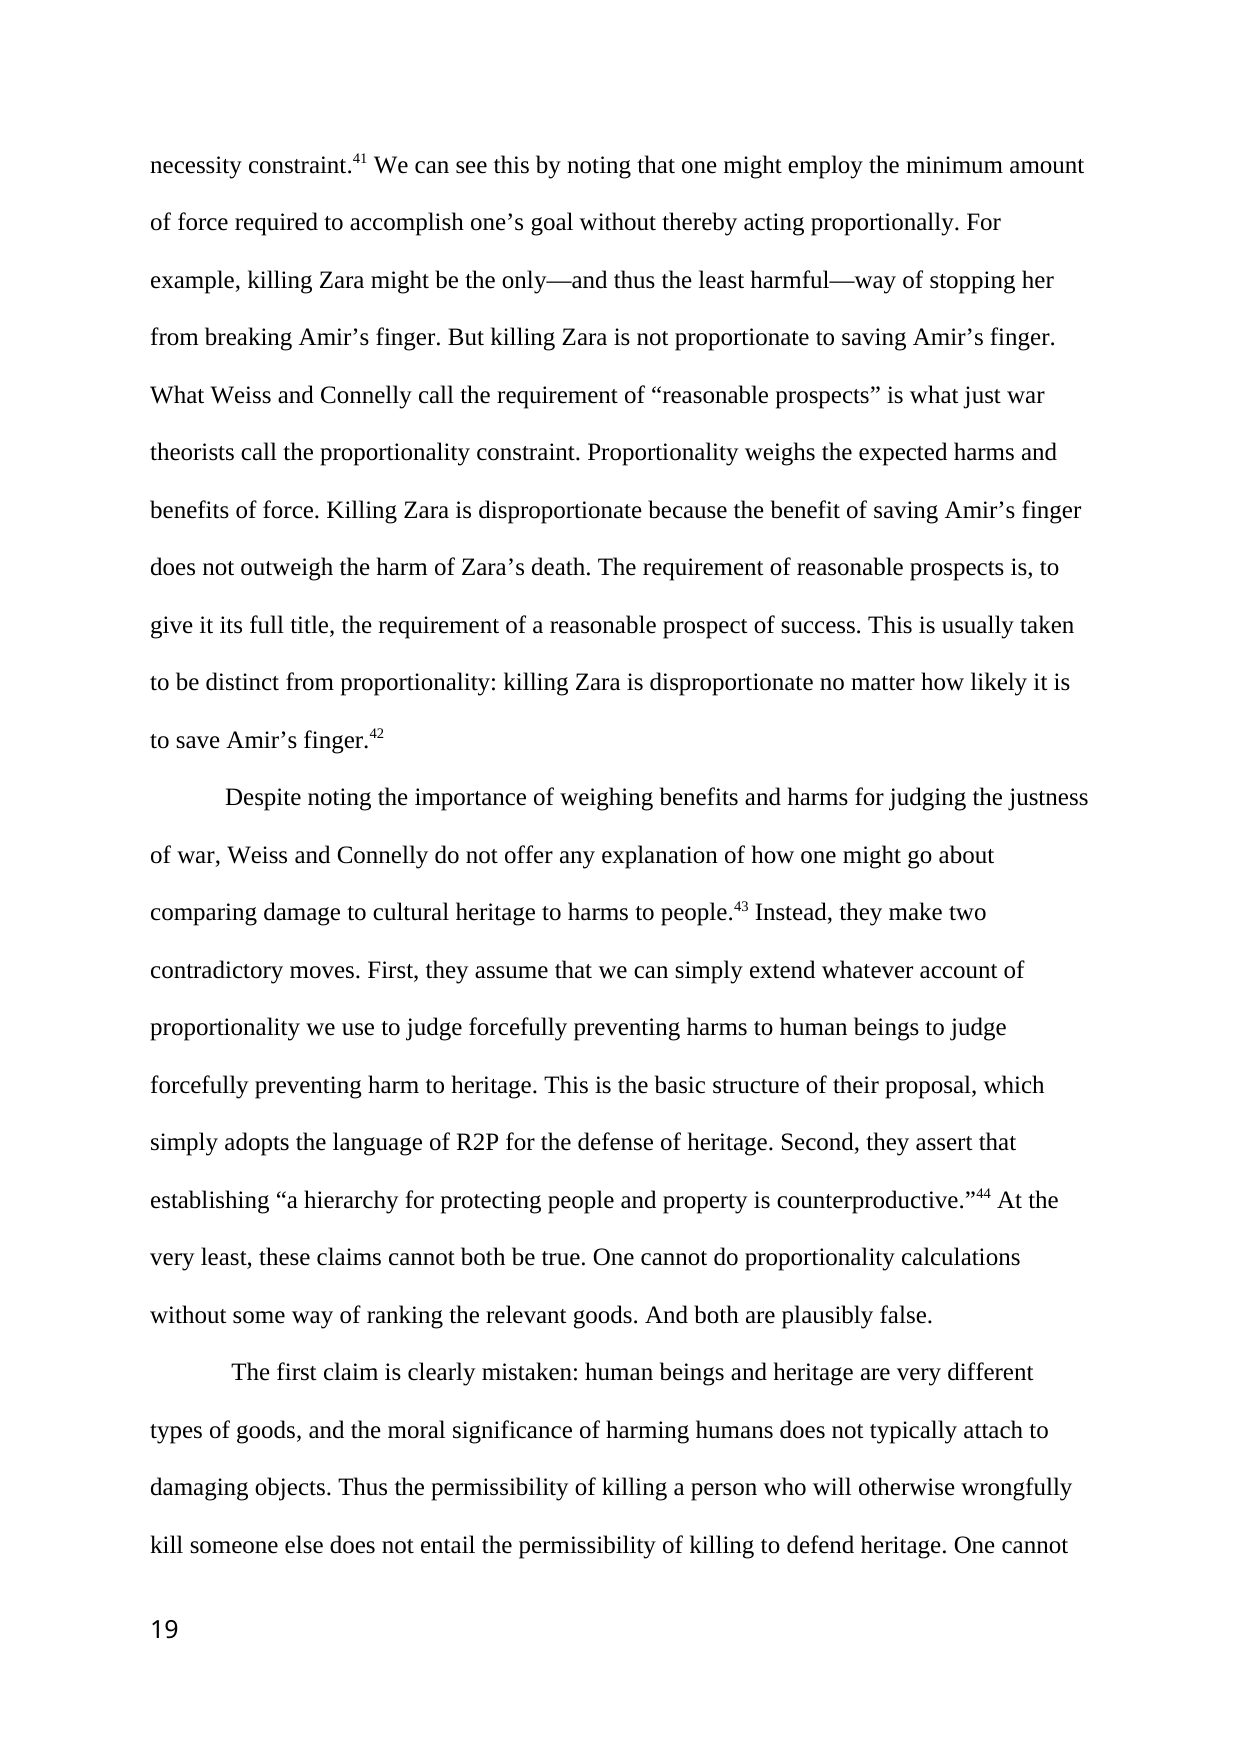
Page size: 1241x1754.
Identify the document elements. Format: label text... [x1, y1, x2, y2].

text Despite noting the importance of weighing benefits and harms for judging the justness of war, Weiss and Connelly do not offer any explanation of how one might go about comparing damage to cultural heritage to harms to people. Instead, they make two contradictory moves. First, they assume that we can simply extend whatever account of proportionality we use to judge forcefully preventing harms to human beings to judge forcefully preventing harm to heritage. This is the basic structure of their proposal, which simply adopts the language of R2P for the defense of heritage. Second, they assert that establishing “a hierarchy for protecting people and property is counterproductive.” At the very least, these claims cannot both be true. One cannot do proportionality calculations without some way of ranking the relevant goods. And both are plausibly false. [150, 782, 1090, 1329]
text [150, 150, 1090, 754]
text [150, 1357, 1090, 1559]
